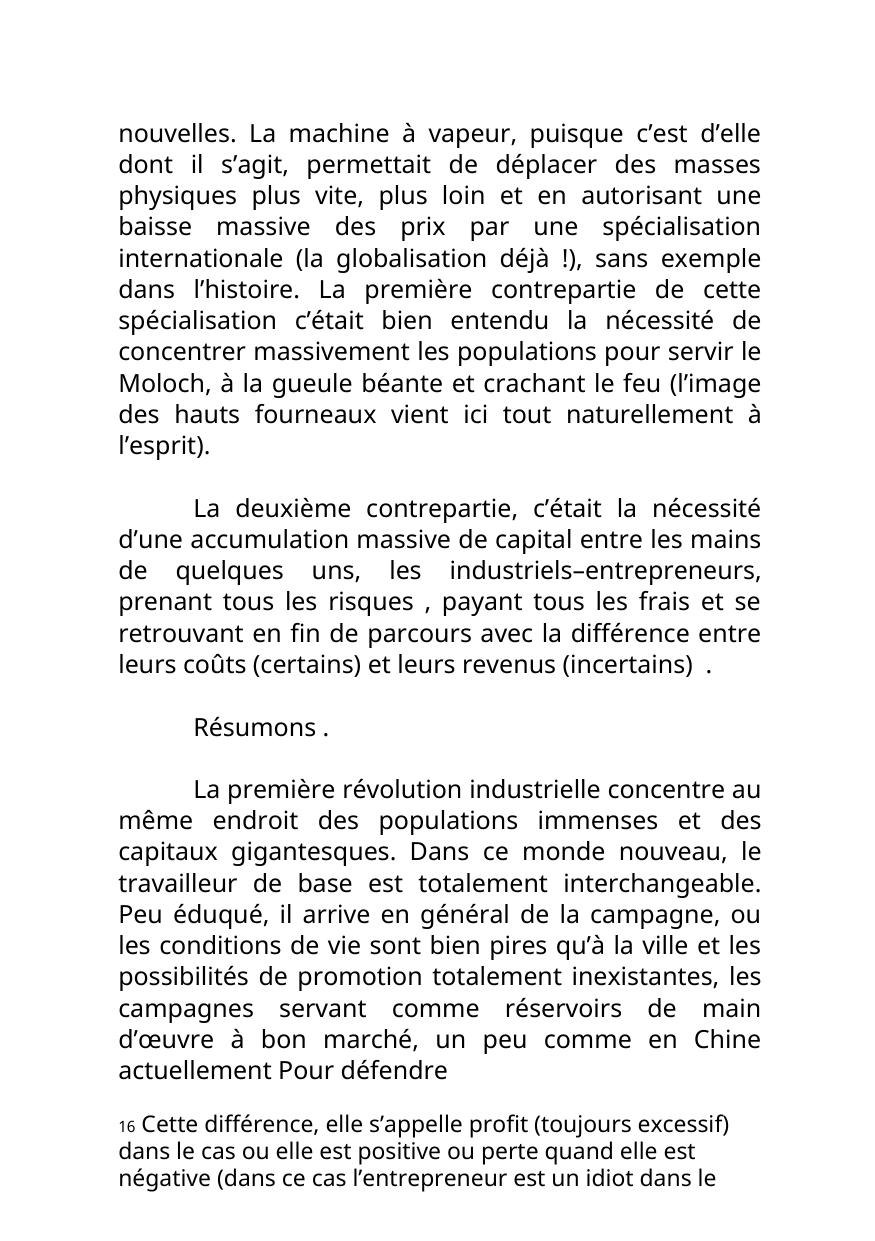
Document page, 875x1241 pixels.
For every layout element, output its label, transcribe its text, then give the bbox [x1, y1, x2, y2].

text La deuxième contrepartie, c’était la nécessité d’une accumulation massive de capital entre les mains de quelques uns, les industriels–entrepreneurs, prenant tous les risques , payant tous les frais et se retrouvant en fin de parcours avec la différence entre leurs coûts (certains) et leurs revenus (incertains) . [118, 492, 762, 679]
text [118, 1111, 769, 1192]
text La première révolution industrielle concentre au même endroit des populations immenses et des capitaux gigantesques. Dans ce monde nouveau, le travailleur de base est totalement interchangeable. Peu éduqué, il arrive en général de la campagne, ou les conditions de vie sont bien pires qu’à la ville et les possibilités de promotion totalement inexistantes, les campagnes servant comme réservoirs de main d’œuvre à bon marché, un peu comme en Chine actuellement Pour défendre [118, 773, 762, 1086]
text Résumons . [193, 714, 874, 742]
text nouvelles. La machine à vapeur, puisque c’est d’elle dont il s’agit, permettait de déplacer des masses physiques plus vite, plus loin et en autorisant une baisse massive des prix par une spécialisation internationale (la globalisation déjà !), sans exemple dans l’histoire. La première contrepartie de cette spécialisation c’était bien entendu la nécessité de concentrer massivement les populations pour servir le Moloch, à la gueule béante et crachant le feu (l’image des hauts fourneaux vient ici tout naturellement à l’esprit). [118, 117, 762, 461]
